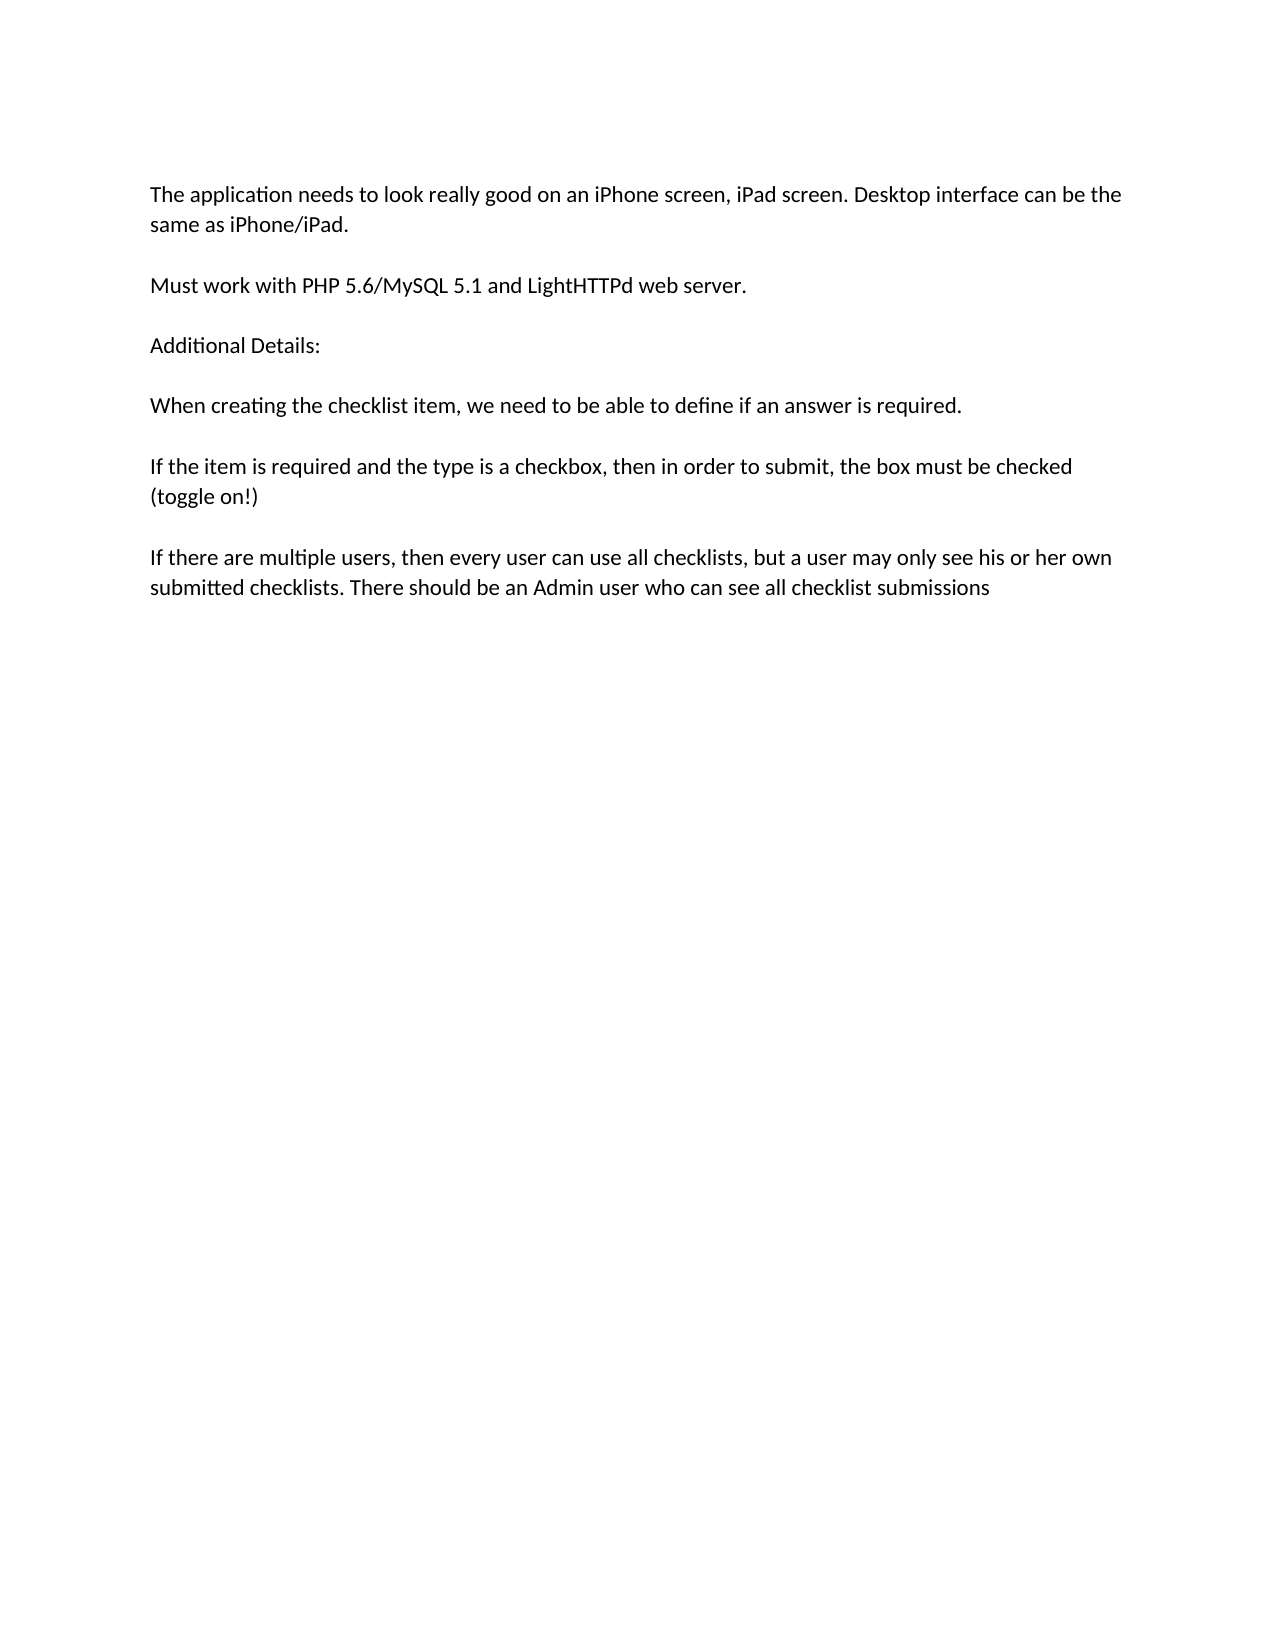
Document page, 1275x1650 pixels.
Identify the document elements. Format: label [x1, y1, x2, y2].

text [150, 150, 1125, 601]
